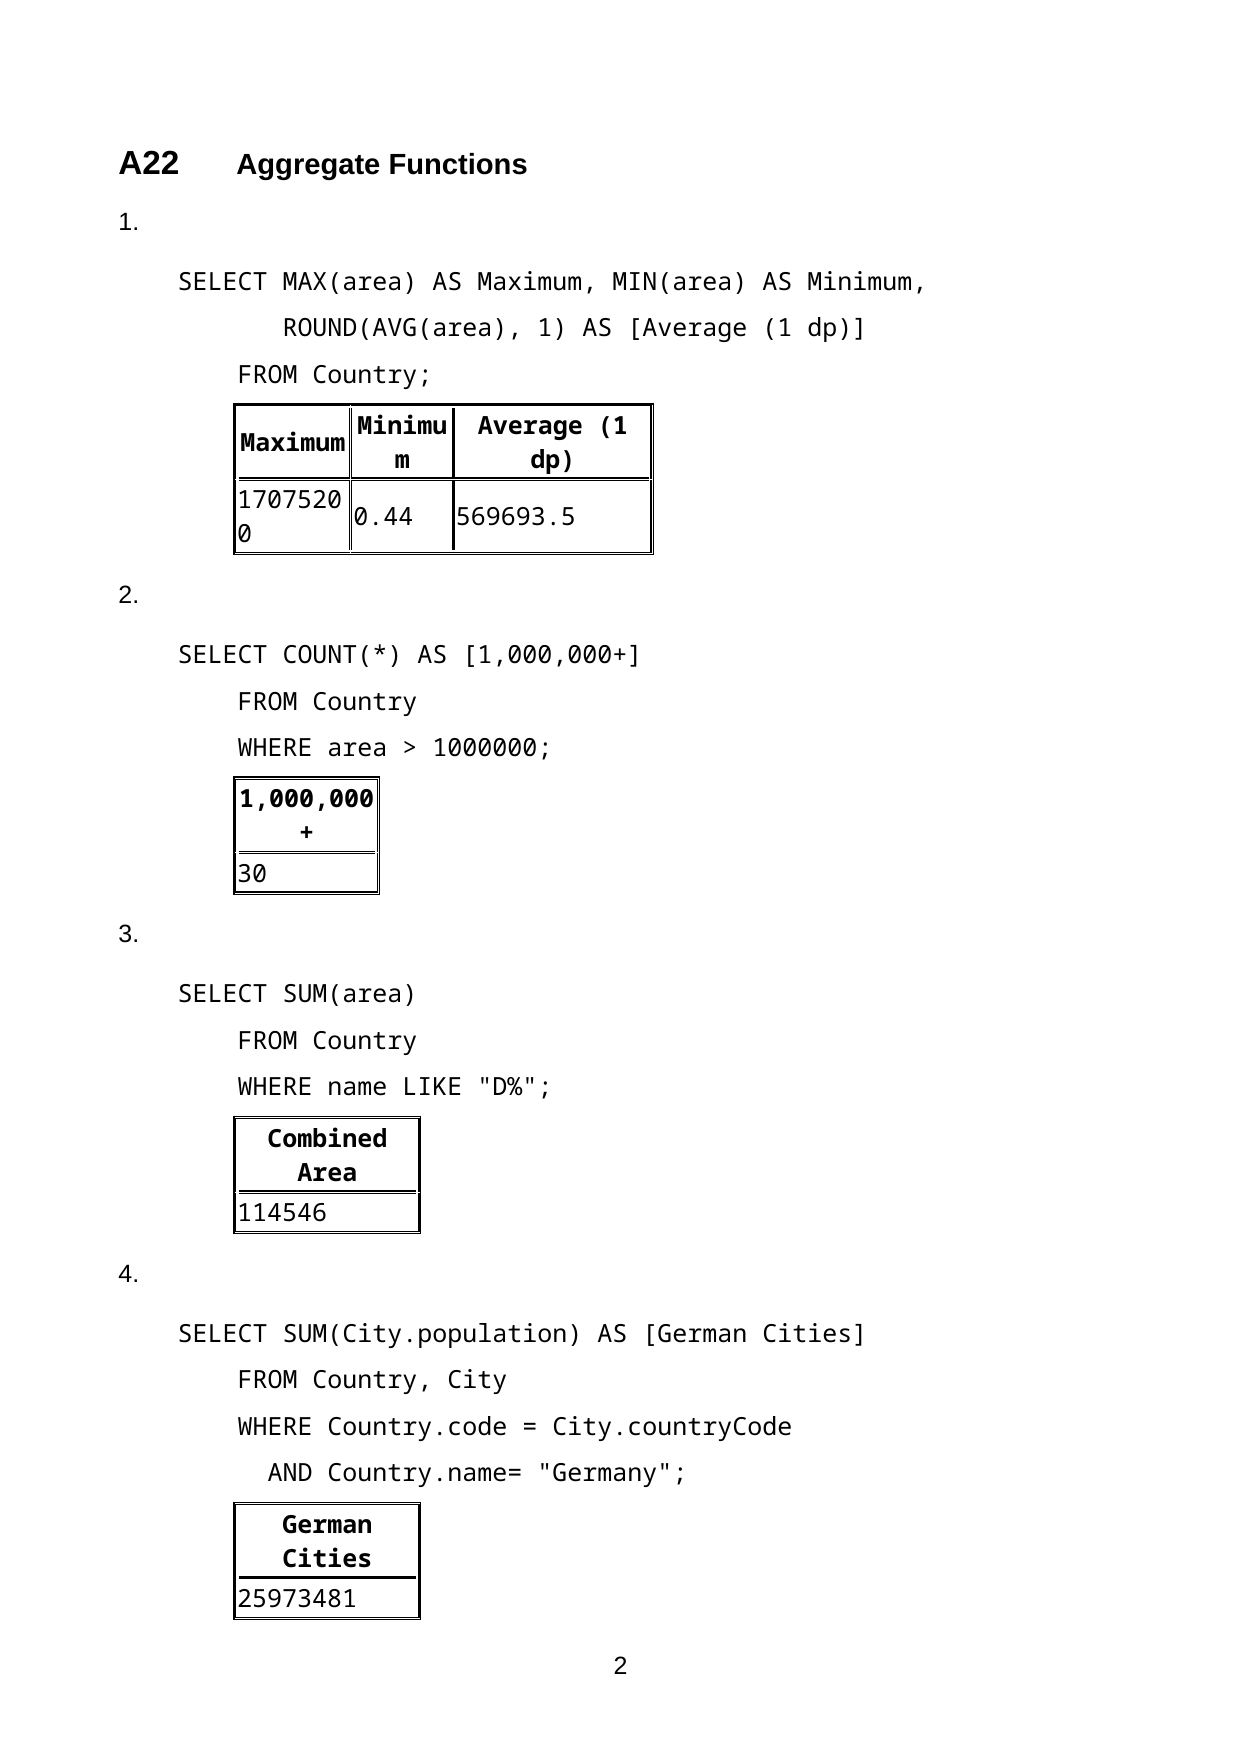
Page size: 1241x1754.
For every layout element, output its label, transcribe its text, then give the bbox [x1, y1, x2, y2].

text Aggregate Functions [118, 143, 1122, 182]
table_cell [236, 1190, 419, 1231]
text FROM Country, City [177, 1362, 1122, 1396]
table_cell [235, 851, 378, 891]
text WHERE name LIKE "D%"; [177, 1069, 1122, 1103]
text SELECT MAX(area) AS Maximum, MIN(area) AS Minimum, [177, 263, 1122, 297]
text FROM Country [177, 683, 1122, 717]
text WHERE area > 1000000; [177, 730, 1122, 764]
text SELECT SUM(City.population) AS [German Cities] [177, 1315, 1122, 1349]
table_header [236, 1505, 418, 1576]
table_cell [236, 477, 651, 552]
text SELECT COUNT(*) AS [1,000,000+] [177, 637, 1122, 671]
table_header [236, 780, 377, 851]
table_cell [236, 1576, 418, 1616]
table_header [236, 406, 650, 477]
text AND Country.name= "Germany"; [177, 1455, 1122, 1489]
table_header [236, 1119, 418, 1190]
text WHERE Country.code = City.countryCode [177, 1408, 1122, 1442]
text ROUND(AVG(area), 1) AS [Average (1 dp)] [177, 310, 1122, 344]
text SELECT SUM(area) [177, 976, 1122, 1010]
text FROM Country; [177, 356, 1122, 390]
text FROM Country [177, 1022, 1122, 1057]
